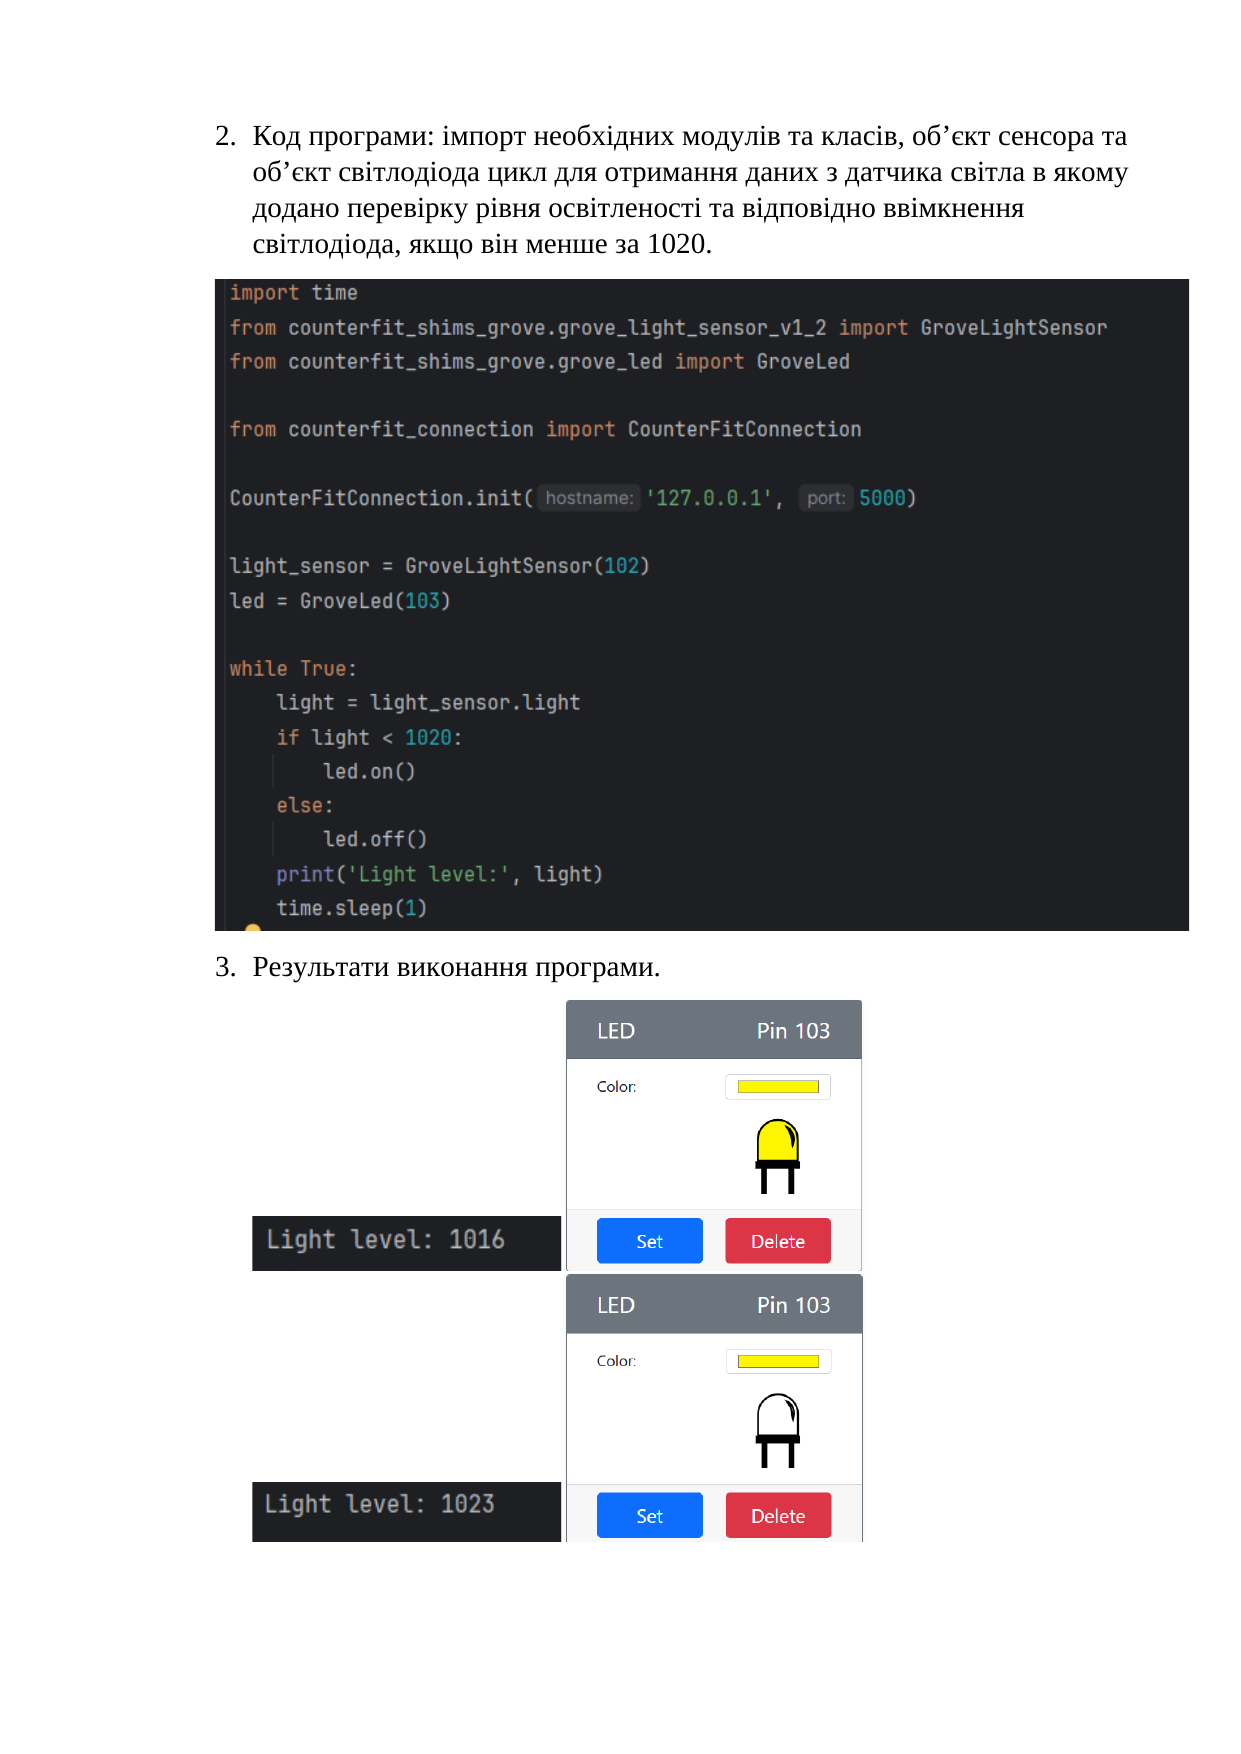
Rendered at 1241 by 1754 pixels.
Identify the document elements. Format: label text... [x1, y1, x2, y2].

picture [252, 985, 876, 1271]
list Результати виконання програми. [215, 949, 1152, 983]
picture [214, 279, 1190, 931]
picture [252, 1273, 876, 1542]
list Код програми: імпорт необхідних модулів та класів, об’єкт сенсора та об’єкт світлодіода цикл для отримання даних з датчика світла в якому додано перевірку рівня освітленості та відповідно ввімкнення світлодіода, якщо він менше за 1020. [215, 118, 1152, 260]
